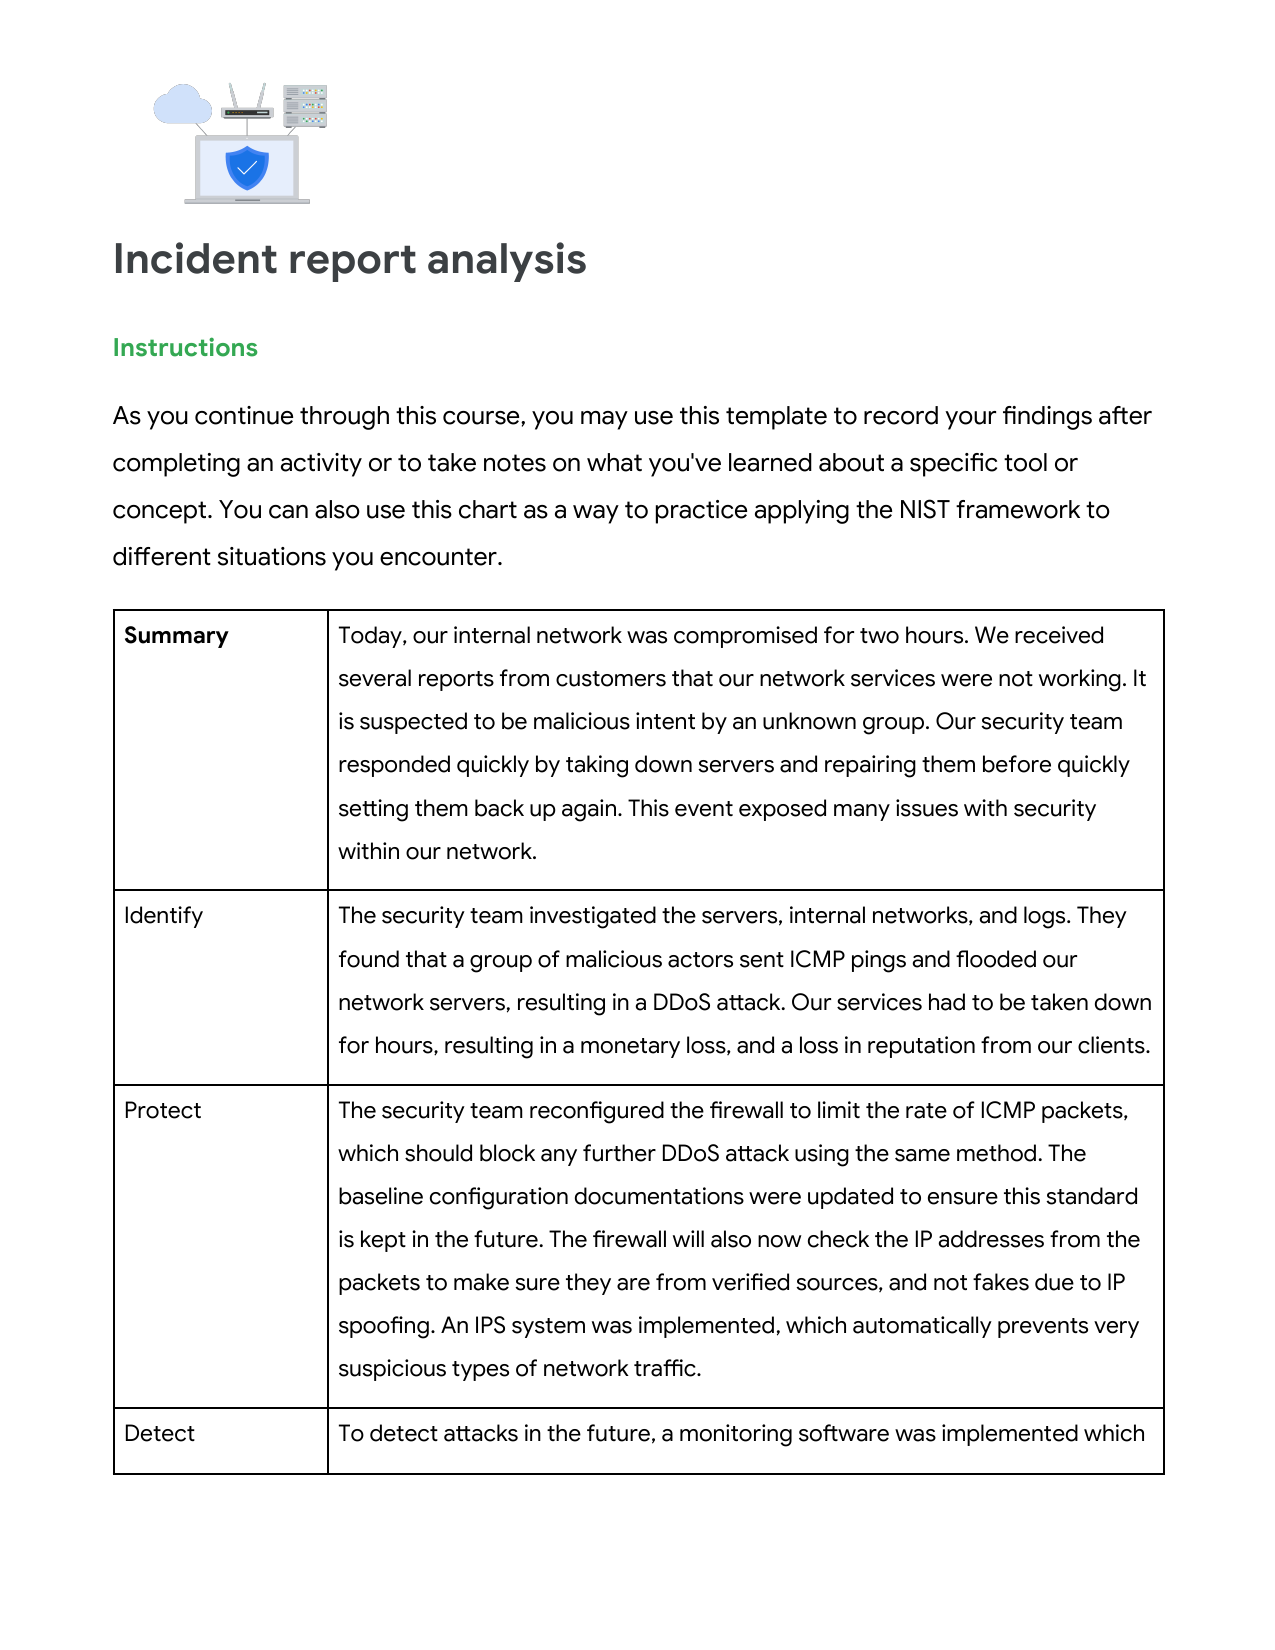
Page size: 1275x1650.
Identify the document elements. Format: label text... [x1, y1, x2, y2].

table_header Summary [115, 611, 327, 889]
table_cell Detect [115, 1409, 327, 1473]
table_cell Protect [115, 1086, 327, 1407]
table_cell Identify [115, 891, 327, 1083]
text Incident report analysis [112, 233, 1162, 285]
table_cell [329, 1409, 1163, 1473]
text As you continue through this course, you may use this template to record your findings after completing an activity or to take notes on what you've learned about a specific tool or concept. You can also use this chart as a way to practice applying the NIST framework to different situations you encounter. [112, 400, 1162, 572]
table_header Today, our internal network was compromised for two hours. We received several reports from customers that our network services were not working. It is suspected to be malicious intent by an unknown group. Our security team responded quickly by taking down servers and repairing them before quickly setting them back up again. This event exposed many issues with security within our network. [329, 611, 1163, 889]
text Instructions [112, 332, 1162, 364]
table_cell The security team reconfigured the firewall to limit the rate of ICMP packets, which should block any further DDoS attack using the same method. The baseline configuration documentations were updated to ensure this standard is kept in the future. The firewall will also now check the IP addresses from the packets to make sure they are from verified sources, and not fakes due to IP spoofing. An IPS system was implemented, which automatically prevents very suspicious types of network traffic. [329, 1086, 1163, 1407]
picture [150, 75, 330, 209]
table_cell The security team investigated the servers, internal networks, and logs. They found that a group of malicious actors sent ICMP pings and flooded our network servers, resulting in a DDoS attack. Our services had to be taken down for hours, resulting in a monetary loss, and a loss in reputation from our clients. [329, 891, 1163, 1083]
